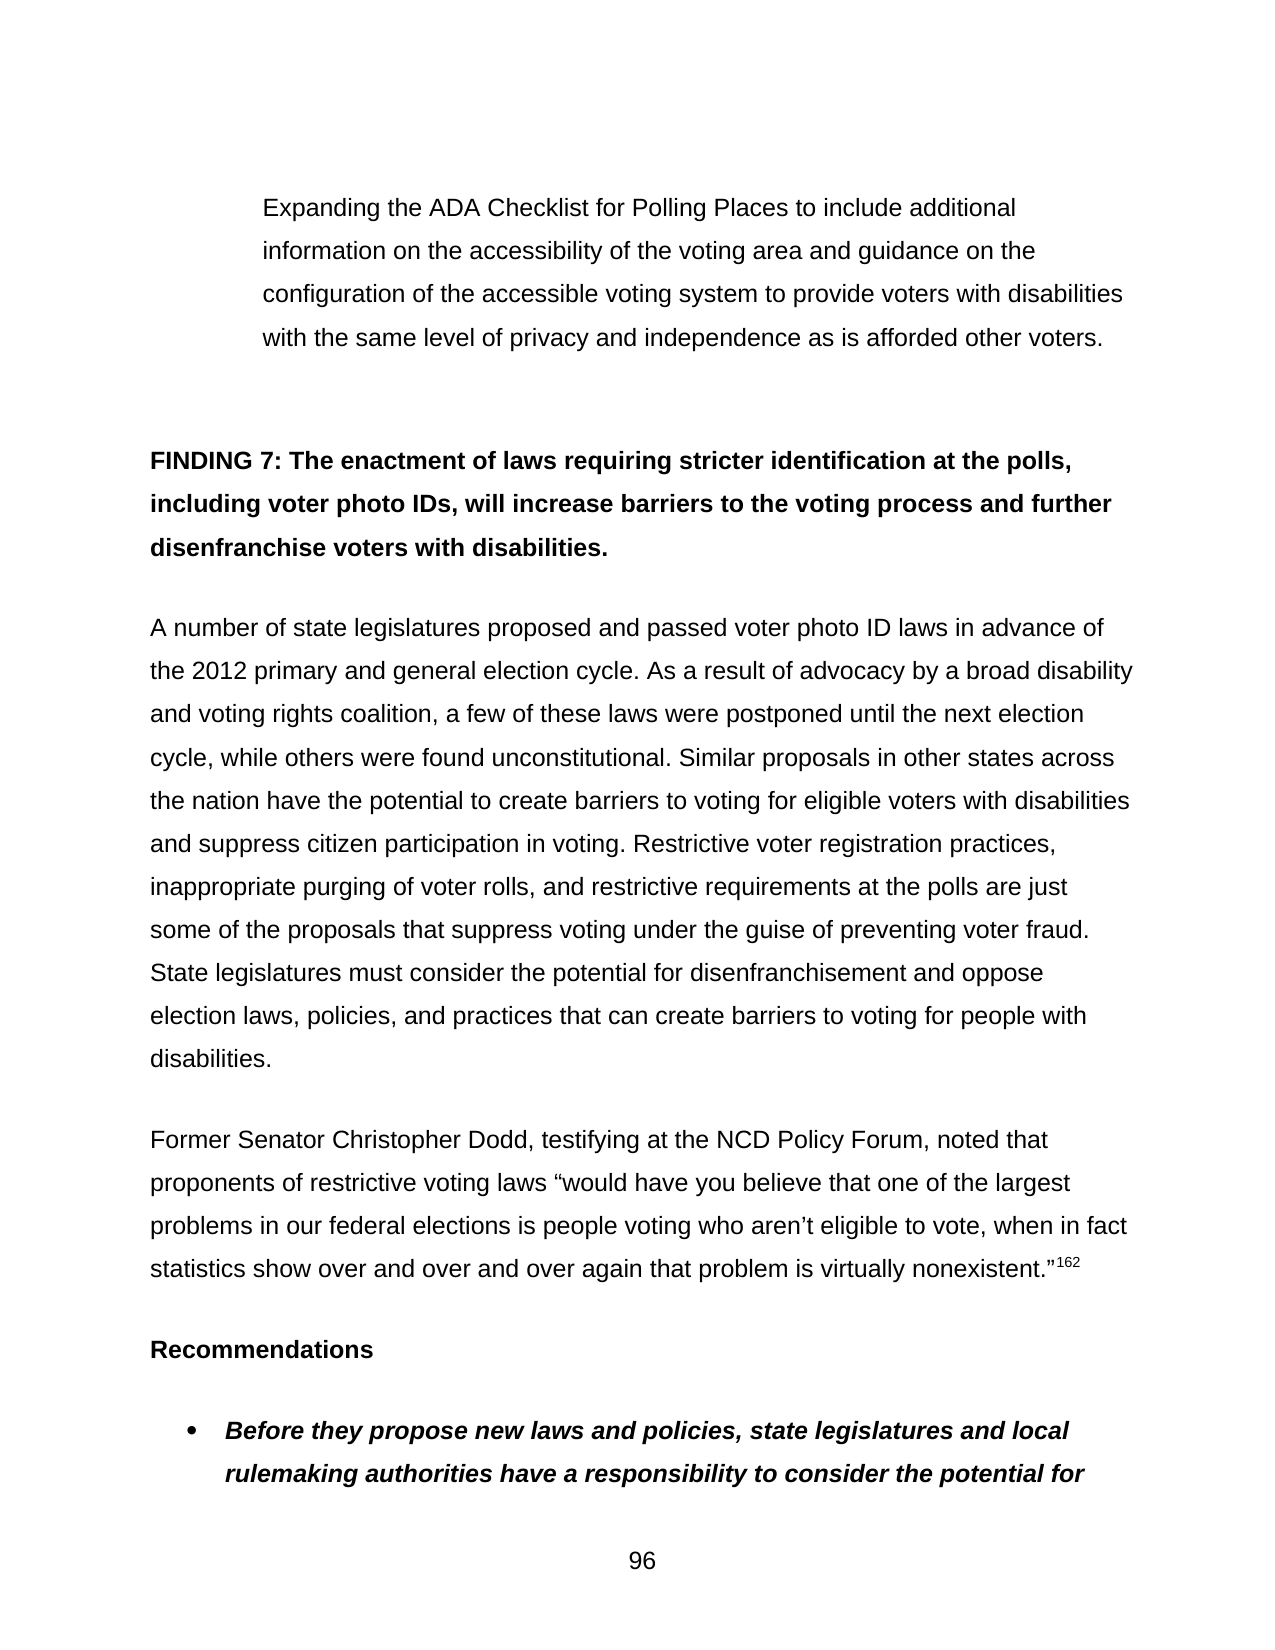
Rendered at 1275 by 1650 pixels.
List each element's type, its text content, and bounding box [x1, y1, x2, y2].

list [187, 1416, 1134, 1488]
text A number of state legislatures proposed and passed voter photo ID laws in advance of the 2012 primary and general election cycle. As a result of advocacy by a broad disability and voting rights coalition, a few of these laws were postponed until the next election cycle, while others were found unconstitutional. Similar proposals in other states across the nation have the potential to create barriers to voting for eligible voters with disabilities and suppress citizen participation in voting. Restrictive voter registration practices, inappropriate purging of voter rolls, and restrictive requirements at the polls are just some of the proposals that suppress voting under the guise of preventing voter fraud. State legislatures must consider the potential for disenfranchisement and oppose election laws, policies, and practices that can create barriers to voting for people with disabilities. [150, 613, 1134, 1073]
text Former Senator Christopher Dodd, testifying at the NCD Policy Forum, noted that proponents of restrictive voting laws “would have you believe that one of the largest problems in our federal elections is people voting who aren’t eligible to vote, when in fact statistics show over and over and over again that problem is virtually nonexistent.” [150, 1125, 1134, 1283]
subtitle Finding 7: The enactment of laws requiring stricter identification at the polls, including voter photo IDs, will increase barriers to the voting process and further disenfranchise voters with disabilities. [150, 446, 1134, 561]
text Expanding the ADA Checklist for Polling Places to include additional information on the accessibility of the voting area and guidance on the configuration of the accessible voting system to provide voters with disabilities with the same level of privacy and independence as is afforded other voters. [262, 193, 1134, 351]
text Recommendations [150, 1335, 1134, 1364]
